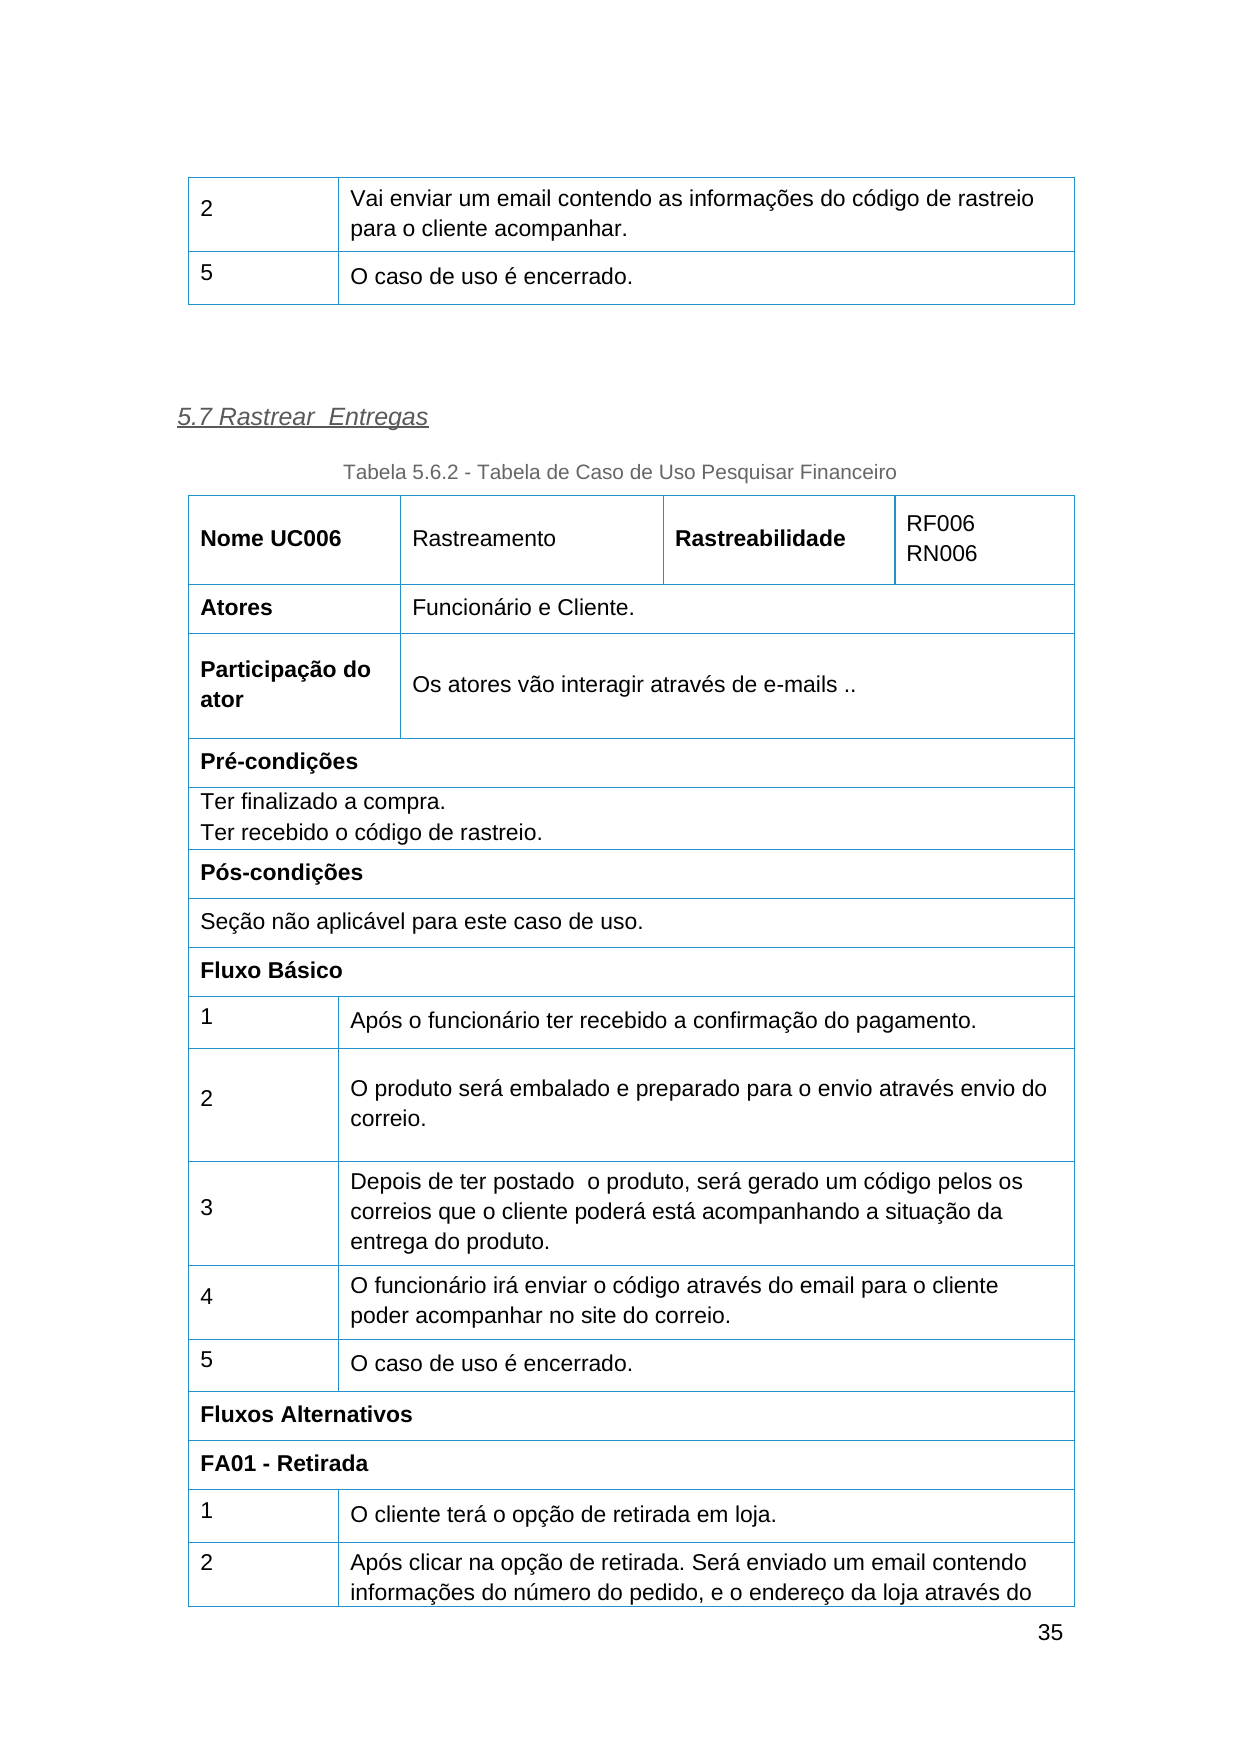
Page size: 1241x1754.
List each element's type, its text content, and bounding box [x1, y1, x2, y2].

table_cell 1 [189, 997, 338, 1048]
table_cell 2 [189, 1049, 338, 1161]
table_cell 5 [189, 1340, 338, 1391]
table_cell Vai enviar um email contendo as informações do código de rastreio para o cliente acompanhar. [339, 178, 1074, 251]
table_header Rastreamento [401, 496, 663, 584]
table_cell FA01 - Retirada [189, 1441, 1074, 1489]
table_cell O caso de uso é encerrado. [339, 252, 1074, 304]
table_cell 1 [189, 1490, 338, 1542]
table_cell O produto será embalado e preparado para o envio através envio do correio. [339, 1049, 1074, 1161]
table_cell Fluxo Básico [189, 948, 1074, 996]
table_cell 2 [189, 1543, 338, 1606]
table_cell Funcionário e Cliente. [401, 585, 1074, 633]
table_cell Seção não aplicável para este caso de uso. [189, 899, 1074, 947]
table_cell Os atores vão interagir através de e-mails .. [401, 634, 1074, 738]
table_cell Pré-condições [189, 739, 1074, 787]
table_cell Fluxos Alternativos [189, 1392, 1074, 1440]
table_header Rastreabilidade [664, 496, 894, 584]
table_cell Após o funcionário ter recebido a confirmação do pagamento. [339, 997, 1074, 1048]
table_cell 2 [189, 178, 338, 251]
table_cell Participação do ator [189, 634, 400, 738]
table_cell Pós-condições [189, 850, 1074, 898]
table_cell 4 [189, 1266, 338, 1339]
table_cell Atores [189, 585, 400, 633]
table_header Nome UC006 [189, 496, 400, 584]
table_cell O cliente terá o opção de retirada em loja. [339, 1490, 1074, 1542]
subtitle Tabela 5.6.2 - Tabela de Caso de Uso Pesquisar Financeiro [177, 459, 1063, 483]
table_cell Depois de ter postado o produto, será gerado um código pelos os correios que o cliente poderá está acompanhando a situação da entrega do produto. [339, 1162, 1074, 1265]
table_cell Ter finalizado a compra. Ter recebido o código de rastreio. [189, 788, 1074, 849]
table_cell O funcionário irá enviar o código através do email para o cliente poder acompanhar no site do correio. [339, 1266, 1074, 1339]
table_cell O caso de uso é encerrado. [339, 1340, 1074, 1391]
table_cell 3 [189, 1162, 338, 1265]
text 5.7 Rastrear Entregas [177, 402, 1063, 430]
table_cell 5 [189, 252, 338, 304]
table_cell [339, 1543, 1074, 1606]
table_header RF006 RN006 [896, 496, 1074, 584]
